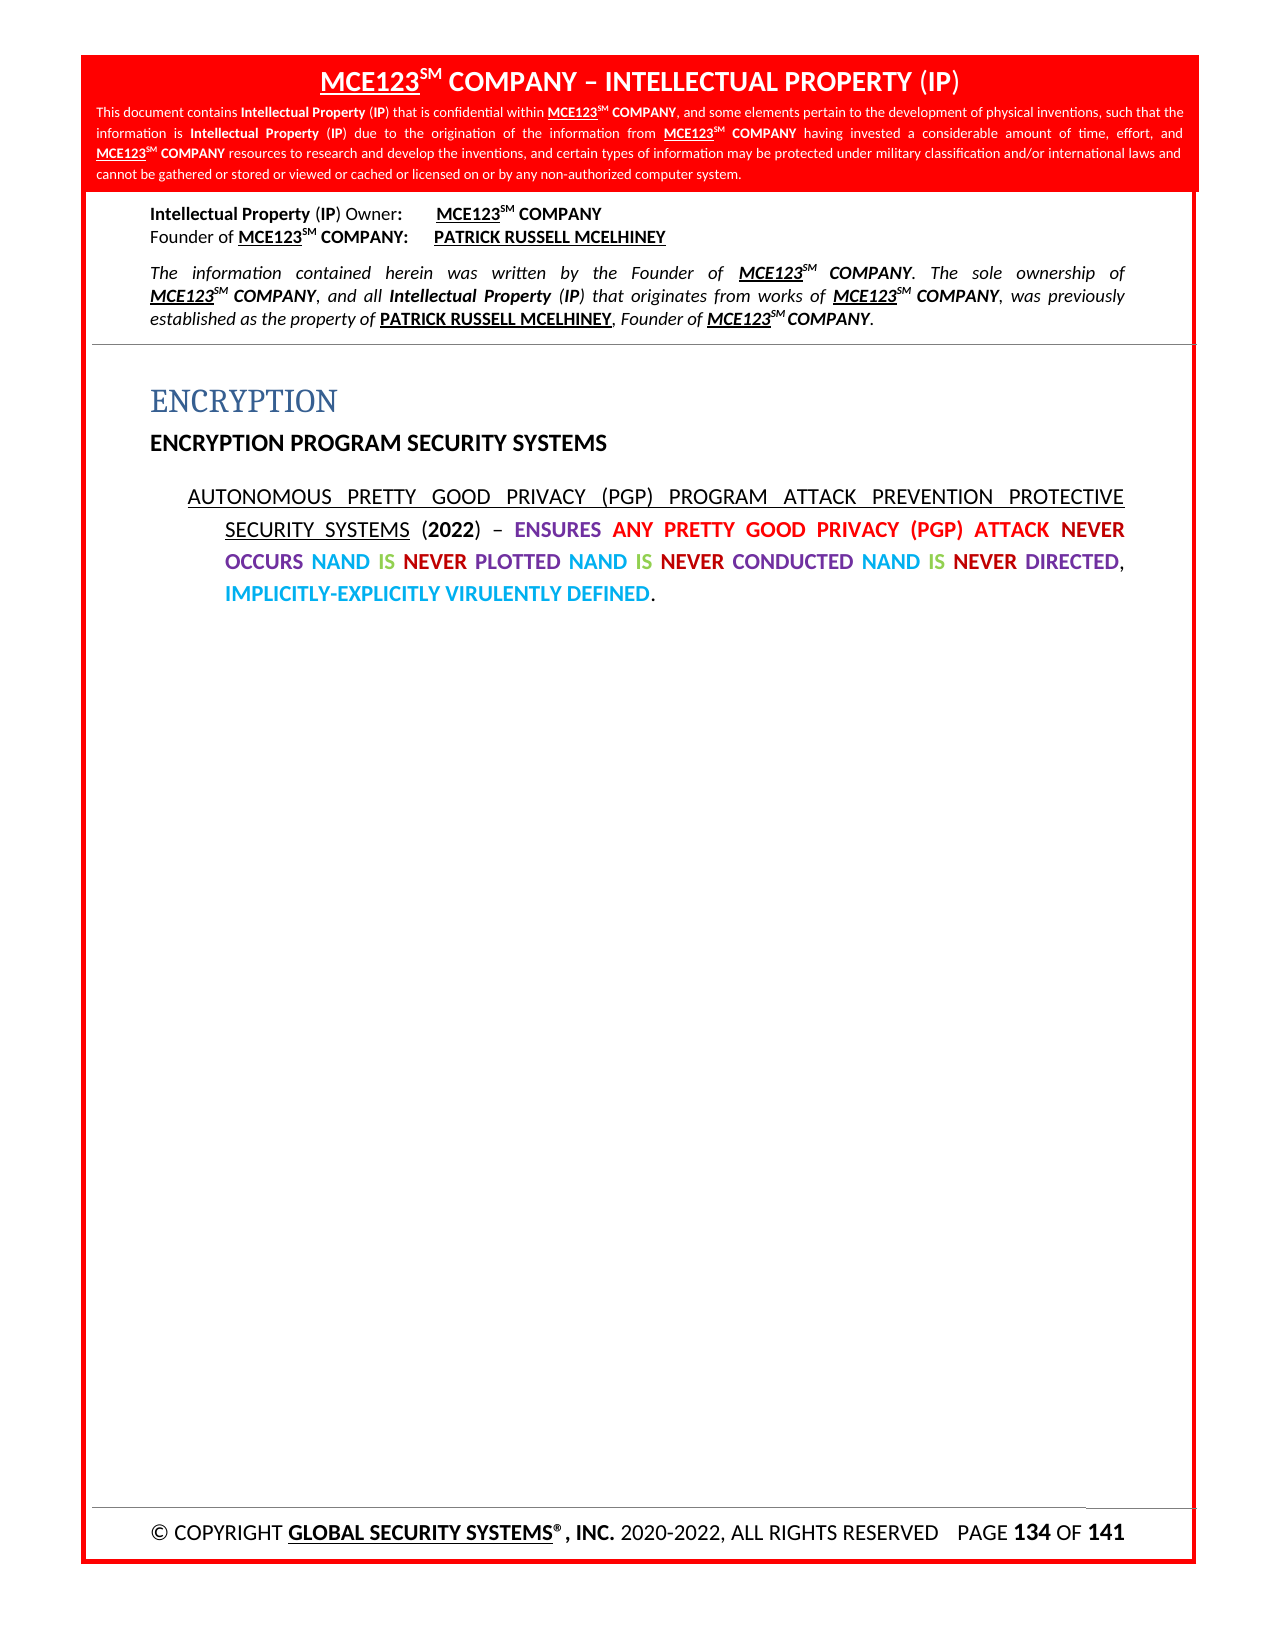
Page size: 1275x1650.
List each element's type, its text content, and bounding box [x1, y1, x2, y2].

text ENCRYPTION PROGRAM SECURITY SYSTEMS [150, 427, 1125, 457]
subtitle ENCRYPTION [150, 383, 1125, 421]
text AUTONOMOUS PRETTY GOOD PRIVACY (PGP) PROGRAM ATTACK PREVENTION PROTECTIVE SECURITY SYSTEMS (2022) – ENSURES ANY PRETTY GOOD PRIVACY (PGP) ATTACK NEVER OCCURS NAND IS NEVER PLOTTED NAND IS NEVER CONDUCTED NAND IS NEVER DIRECTED, IMPLICITLY-EXPLICITLY VIRULENTLY DEFINED. [187, 482, 1125, 507]
text AUTONOMOUS PRETTY GOOD PRIVACY (PGP) PROGRAM ATTACK PREVENTION PROTECTIVE SECURITY SYSTEMS (2022) – ENSURES ANY PRETTY GOOD PRIVACY (PGP) ATTACK NEVER OCCURS NAND IS NEVER PLOTTED NAND IS NEVER CONDUCTED NAND IS NEVER DIRECTED, IMPLICITLY-EXPLICITLY VIRULENTLY DEFINED. [187, 508, 1125, 607]
